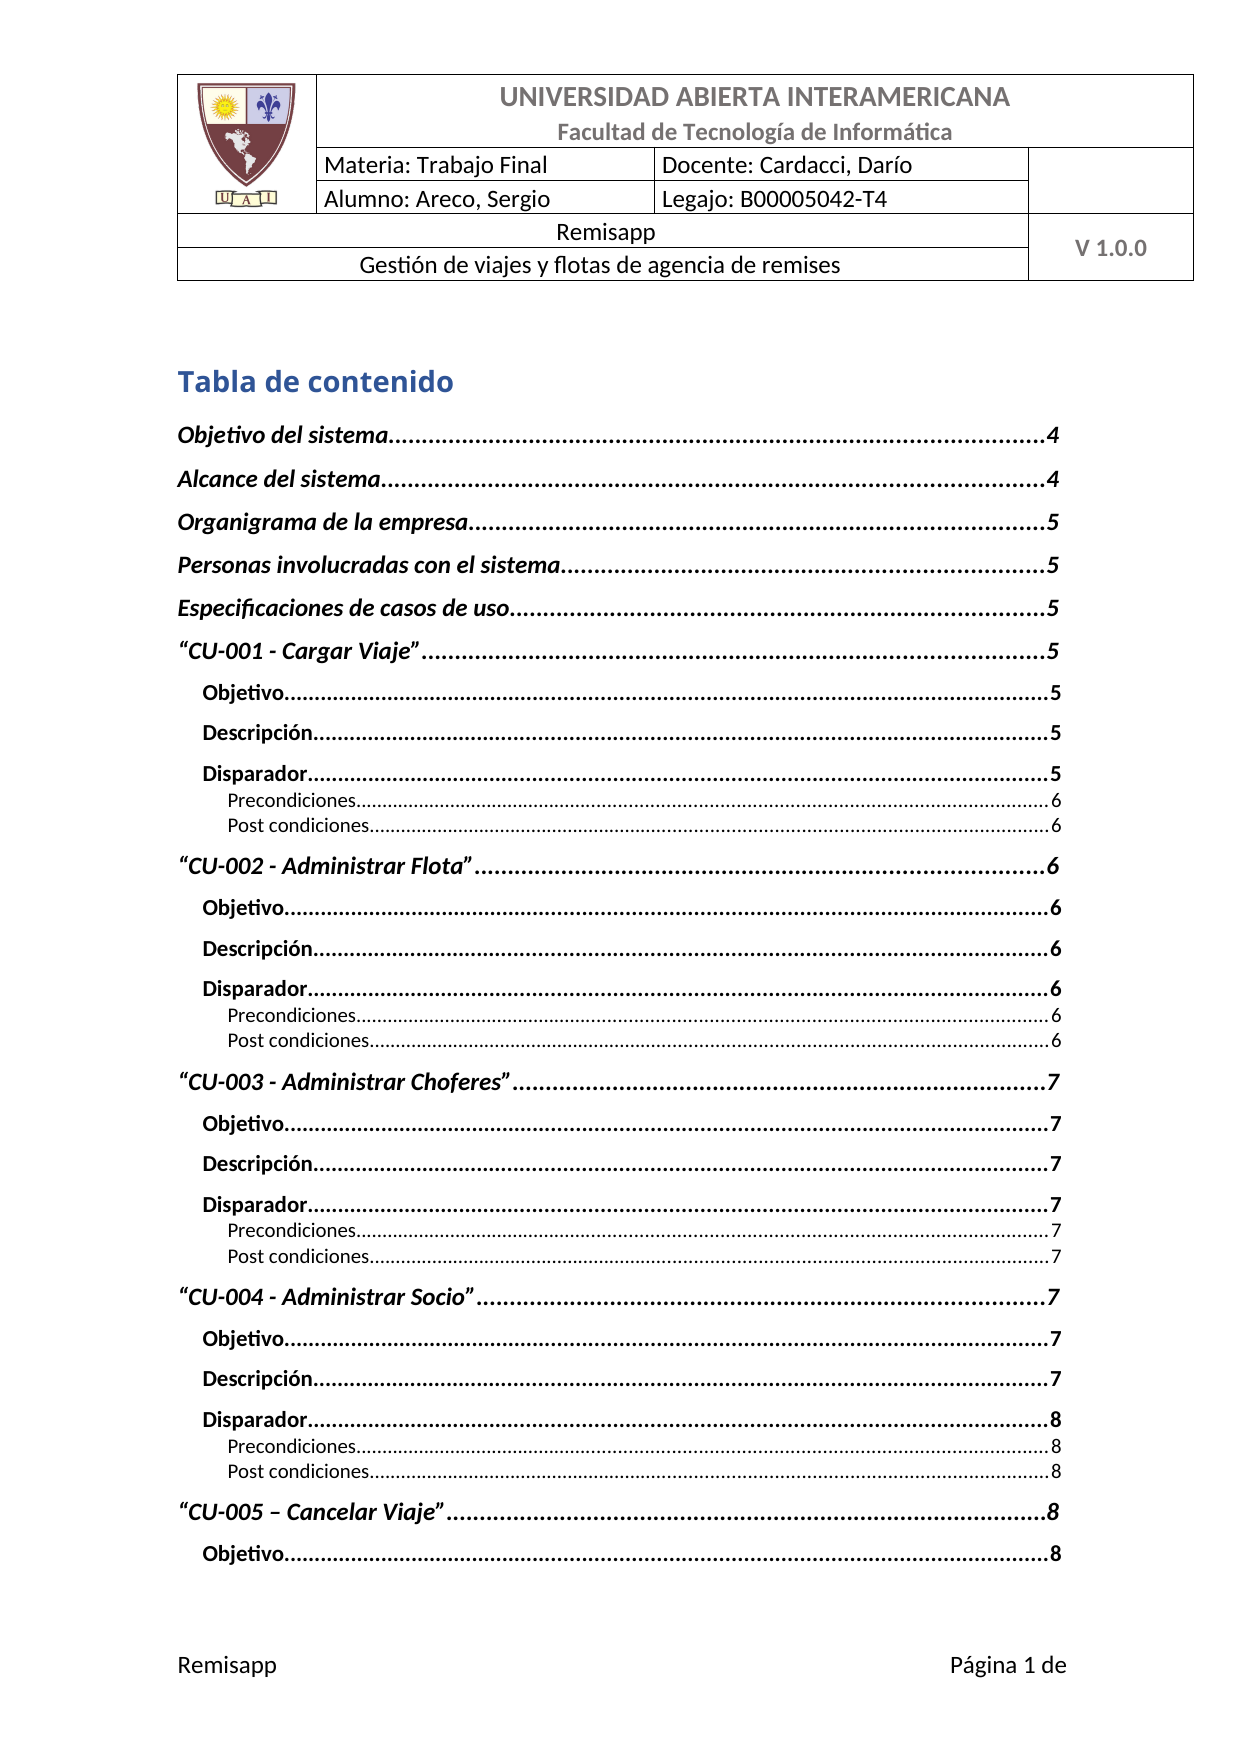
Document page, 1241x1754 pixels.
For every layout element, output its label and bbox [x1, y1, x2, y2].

picture [178, 75, 316, 212]
